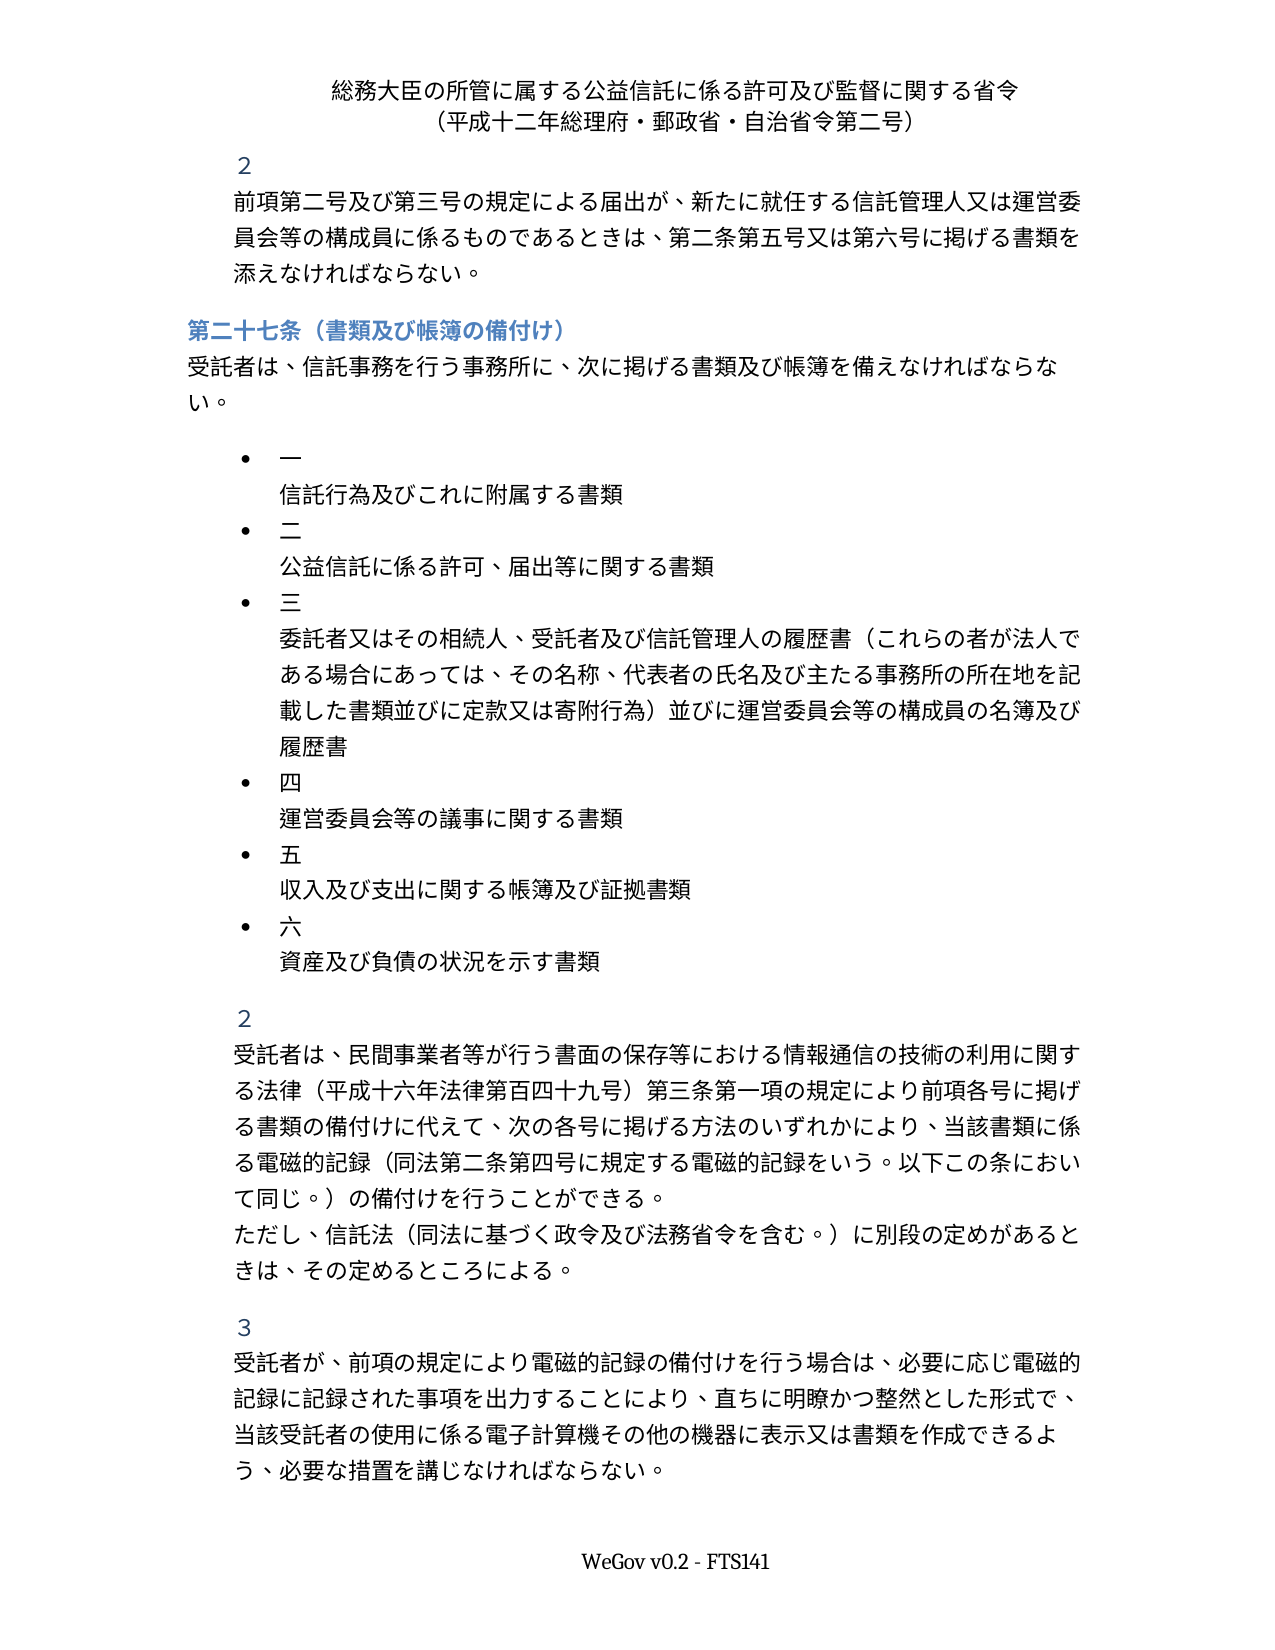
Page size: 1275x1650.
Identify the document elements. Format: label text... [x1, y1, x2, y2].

text 受託者は、信託事務を行う事務所に、次に掲げる書類及び帳簿を備えなければならない。 [187, 351, 1087, 418]
text 受託者が、前項の規定により電磁的記録の備付けを行う場合は、必要に応じ電磁的記録に記録された事項を出力することにより、直ちに明瞭かつ整然とした形式で、当該受託者の使用に係る電子計算機その他の機器に表示又は書類を作成できるよう、必要な措置を講じなければならない。 [233, 1347, 1087, 1486]
subtitle ３ [233, 1311, 1087, 1343]
list 六 資産及び負債の状況を示す書類 [242, 910, 1087, 978]
subtitle ２ [233, 150, 1087, 181]
list 四 運営委員会等の議事に関する書類 [242, 767, 1087, 834]
text 前項第二号及び第三号の規定による届出が、新たに就任する信託管理人又は運営委員会等の構成員に係るものであるときは、第二条第五号又は第六号に掲げる書類を添えなければならない。 [233, 186, 1087, 289]
list 五 収入及び支出に関する帳簿及び証拠書類 [242, 838, 1087, 906]
text 受託者は、民間事業者等が行う書面の保存等における情報通信の技術の利用に関する法律（平成十六年法律第百四十九号）第三条第一項の規定により前項各号に掲げる書類の備付けに代えて、次の各号に掲げる方法のいずれかにより、当該書類に係る電磁的記録（同法第二条第四号に規定する電磁的記録をいう。以下この条において同じ。）の備付けを行うことができる。 ただし、信託法（同法に基づく政令及び法務省令を含む。）に別段の定めがあるときは、その定めるところによる。 [233, 1039, 1087, 1286]
subtitle ２ [233, 1003, 1087, 1034]
subtitle 第二十七条（書類及び帳簿の備付け） [187, 314, 1087, 346]
list 一 信託行為及びこれに附属する書類 [242, 443, 1087, 510]
list 二 公益信託に係る許可、届出等に関する書類 [242, 515, 1087, 582]
list 三 委託者又はその相続人、受託者及び信託管理人の履歴書（これらの者が法人である場合にあっては、その名称、代表者の氏名及び主たる事務所の所在地を記載した書類並びに定款又は寄附行為）並びに運営委員会等の構成員の名簿及び履歴書 [242, 587, 1087, 762]
